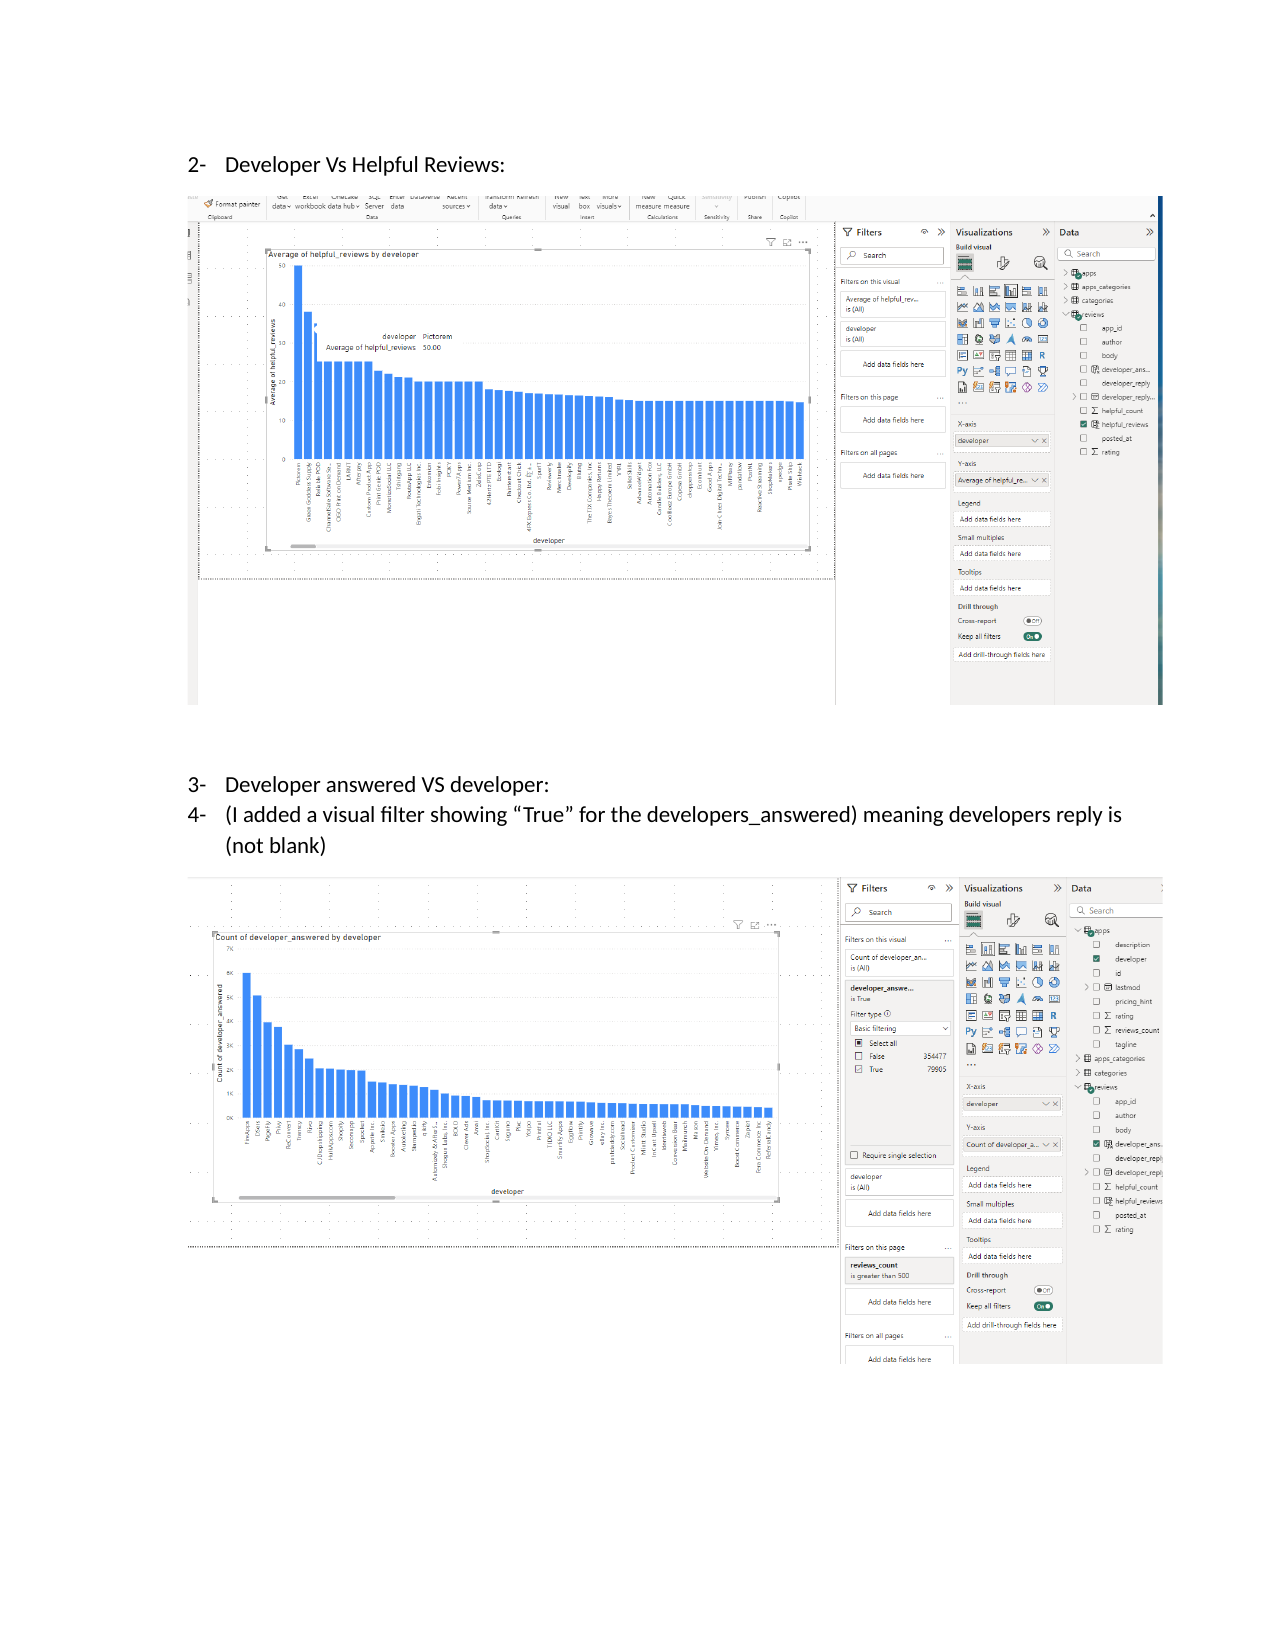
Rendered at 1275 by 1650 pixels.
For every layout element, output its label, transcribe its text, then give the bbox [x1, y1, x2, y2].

list (I added a visual filter showing “True” for the developers_answered) meaning developers reply is (not blank) [187, 801, 1125, 859]
picture [187, 877, 1163, 1364]
list Developer answered VS developer: [187, 770, 1125, 798]
list Developer Vs Helpful Reviews: [187, 150, 1125, 178]
picture [187, 196, 1163, 705]
